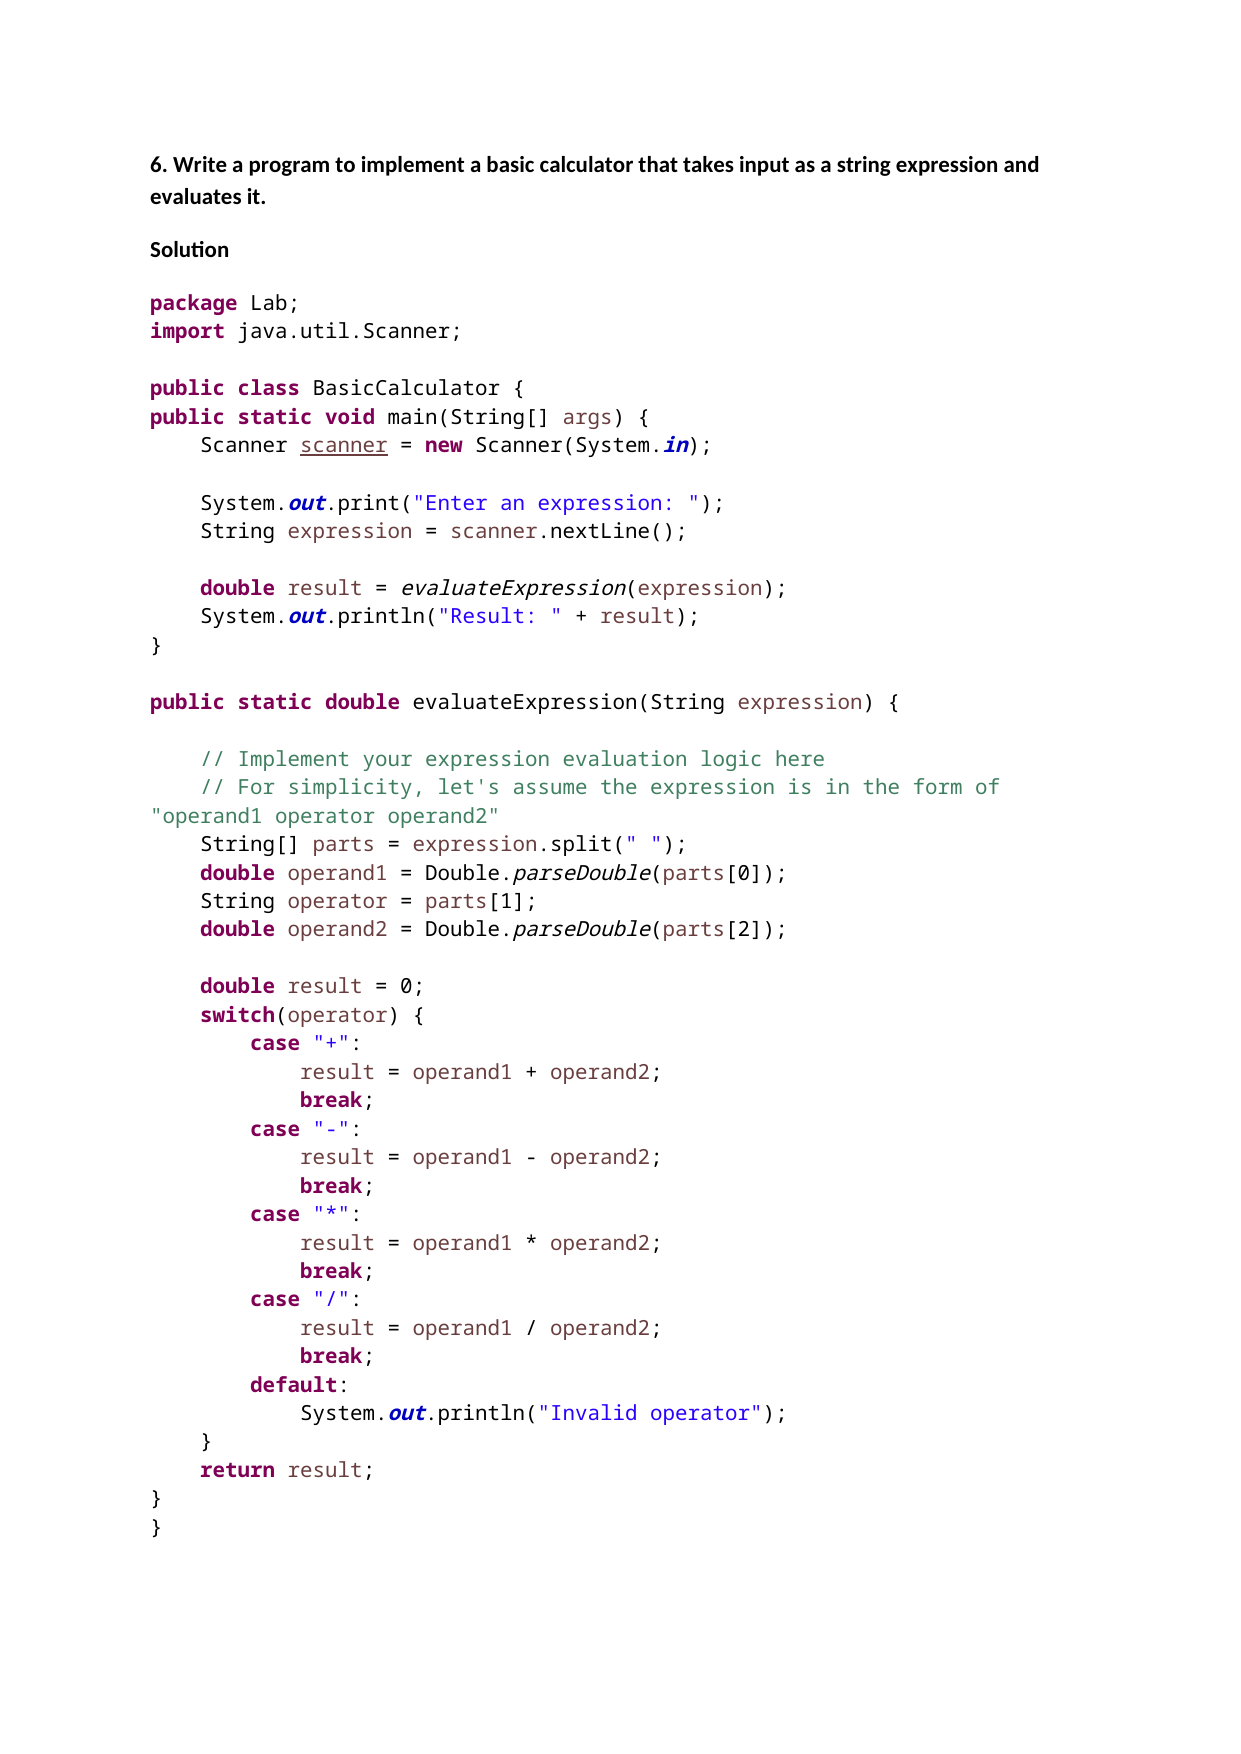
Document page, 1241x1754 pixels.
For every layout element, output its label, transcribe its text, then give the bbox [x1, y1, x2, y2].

text double operand2 = Double.parseDouble(parts[2]); [150, 914, 1090, 943]
text System.out.println("Result: " + result); [150, 602, 1090, 630]
text } [150, 1427, 1090, 1455]
text double result = 0; [150, 972, 1090, 1000]
text default: [150, 1370, 1090, 1398]
text break; [150, 1341, 1090, 1370]
text 6. Write a program to implement a basic calculator that takes input as a string expression and evaluates it. [150, 150, 1090, 210]
text Scanner scanner = new Scanner(System.in); [150, 430, 1090, 459]
text case "*": [150, 1199, 1090, 1228]
text } [150, 630, 1090, 658]
text // Implement your expression evaluation logic here [150, 744, 1090, 772]
text import java.util.Scanner; [150, 317, 1090, 345]
text case "/": [150, 1284, 1090, 1313]
text break; [150, 1085, 1090, 1114]
text public static void main(String[] args) { [150, 402, 1090, 430]
text String operator = parts[1]; [150, 886, 1090, 914]
text return result; [150, 1455, 1090, 1483]
text String expression = scanner.nextLine(); [150, 516, 1090, 544]
text } [150, 1483, 1090, 1512]
text case "-": [150, 1114, 1090, 1142]
text case "+": [150, 1028, 1090, 1057]
text switch(operator) { [150, 1000, 1090, 1028]
text // For simplicity, let's assume the expression is in the form of "operand1 operator operand2" [150, 772, 1090, 829]
text double operand1 = Double.parseDouble(parts[0]); [150, 858, 1090, 886]
text double result = evaluateExpression(expression); [150, 573, 1090, 602]
text result = operand1 * operand2; [150, 1228, 1090, 1256]
text break; [150, 1256, 1090, 1284]
text System.out.println("Invalid operator"); [150, 1398, 1090, 1427]
text break; [150, 1171, 1090, 1199]
text result = operand1 - operand2; [150, 1142, 1090, 1171]
text } [150, 1512, 1090, 1540]
text public class BasicCalculator { [150, 373, 1090, 402]
text package Lab; [150, 288, 1090, 317]
text result = operand1 / operand2; [150, 1313, 1090, 1341]
text public static double evaluateExpression(String expression) { [150, 687, 1090, 715]
text System.out.print("Enter an expression: "); [150, 488, 1090, 516]
text Solution [150, 235, 1090, 263]
text result = operand1 + operand2; [150, 1057, 1090, 1085]
text String[] parts = expression.split(" "); [150, 829, 1090, 858]
